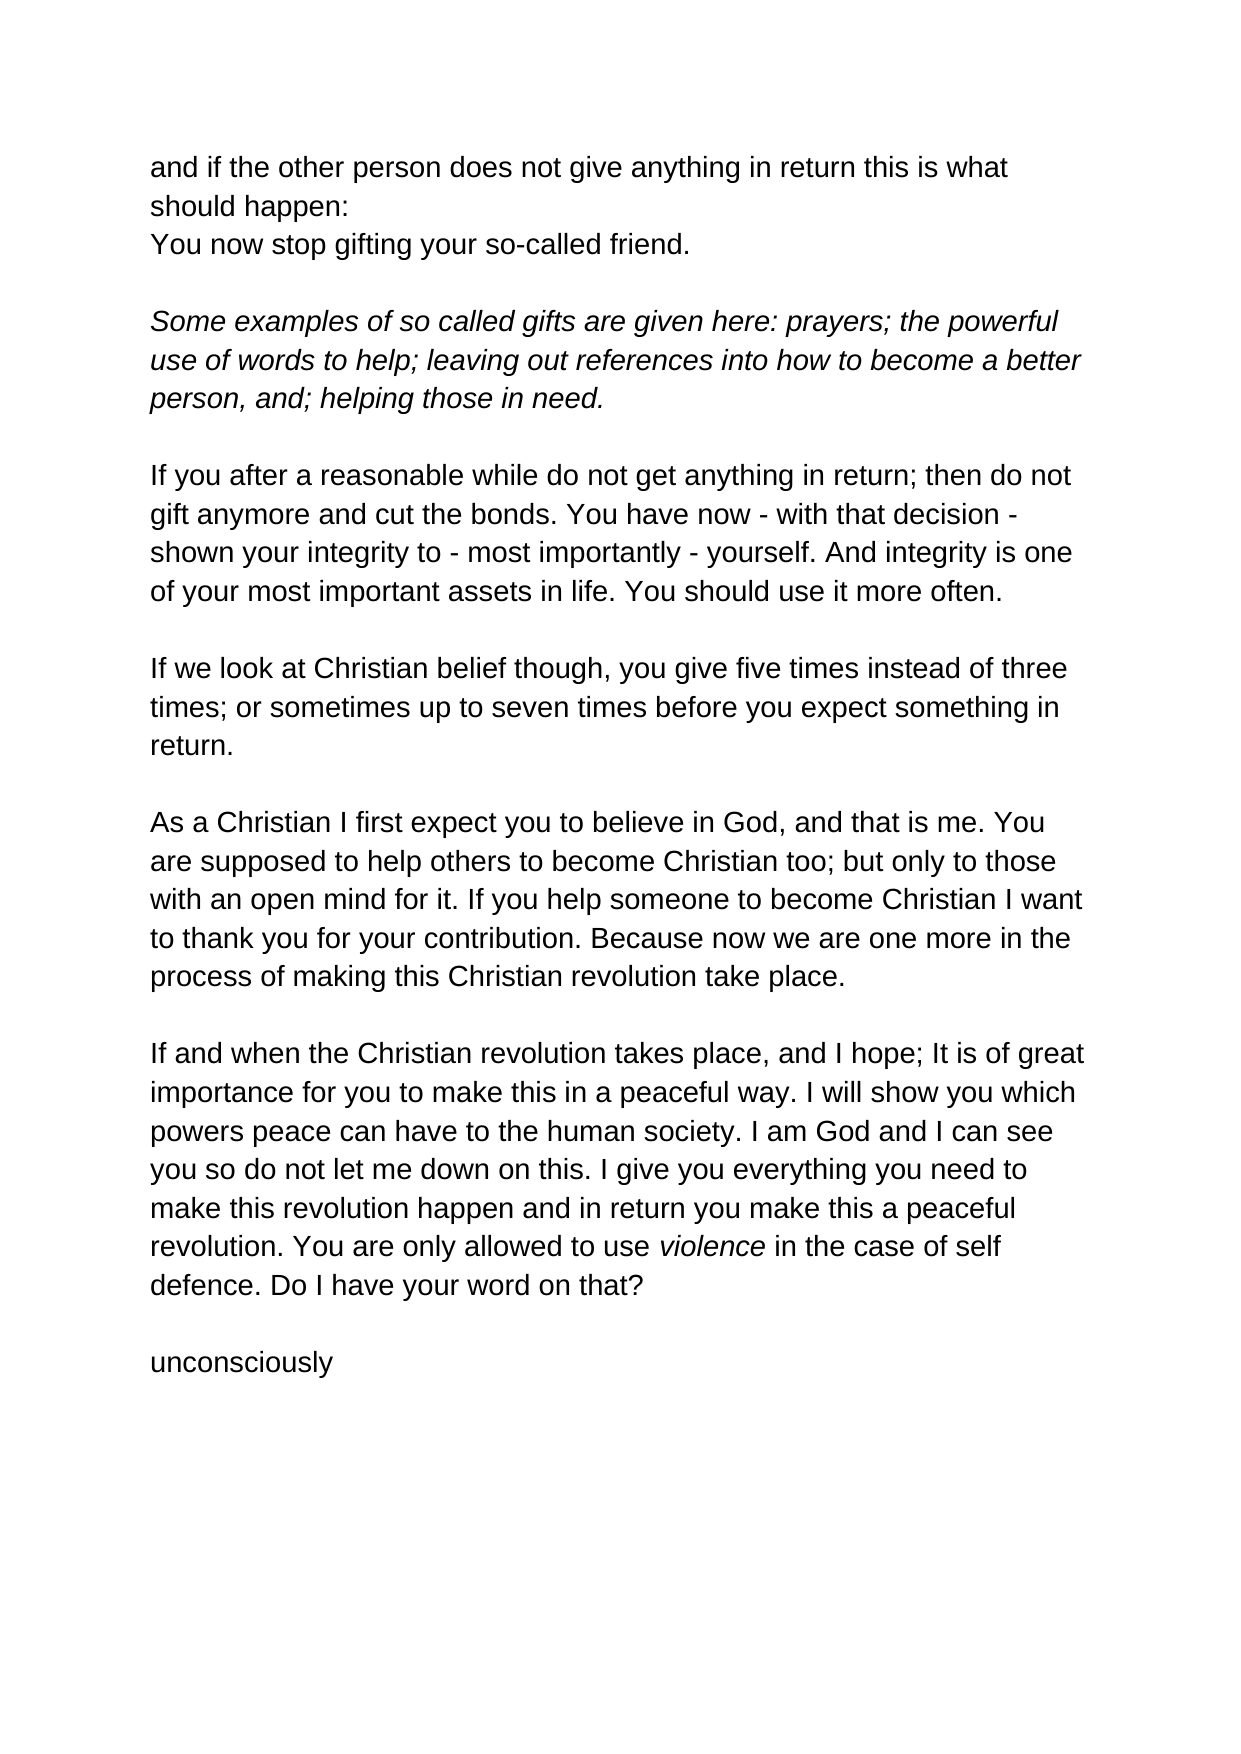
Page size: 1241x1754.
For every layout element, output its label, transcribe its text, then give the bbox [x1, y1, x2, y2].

text unconsciously [150, 1345, 1090, 1378]
text Some examples of so called gifts are given here: prayers; the powerful use of words to help; leaving out references into how to become a better person, and; helping those in need. [150, 304, 1090, 415]
text If you after a reasonable while do not get anything in return; then do not gift anymore and cut the bonds. You have now - with that decision - shown your integrity to - most importantly - yourself. And integrity is one of your most important assets in life. You should use it more often. [150, 458, 1090, 607]
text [150, 150, 1090, 222]
text As a Christian I first expect you to believe in God, and that is me. You are supposed to help others to become Christian too; but only to those with an open mind for it. If you help someone to become Christian I want to thank you for your contribution. Because now we are one more in the process of making this Christian revolution take place. [150, 805, 1090, 993]
text If we look at Christian belief though, you give five times instead of three times; or sometimes up to seven times before you expect something in return. [150, 651, 1090, 762]
text You now stop gifting your so-called friend. [150, 227, 1090, 261]
text If and when the Christian revolution takes place, and I hope; It is of great importance for you to make this in a peaceful way. I will show you which powers peace can have to the human society. I am God and I can see you so do not let me down on this. I give you everything you need to make this revolution happen and in return you make this a peaceful revolution. You are only allowed to use violence in the case of self defence. Do I have your word on that? [150, 1036, 1090, 1301]
